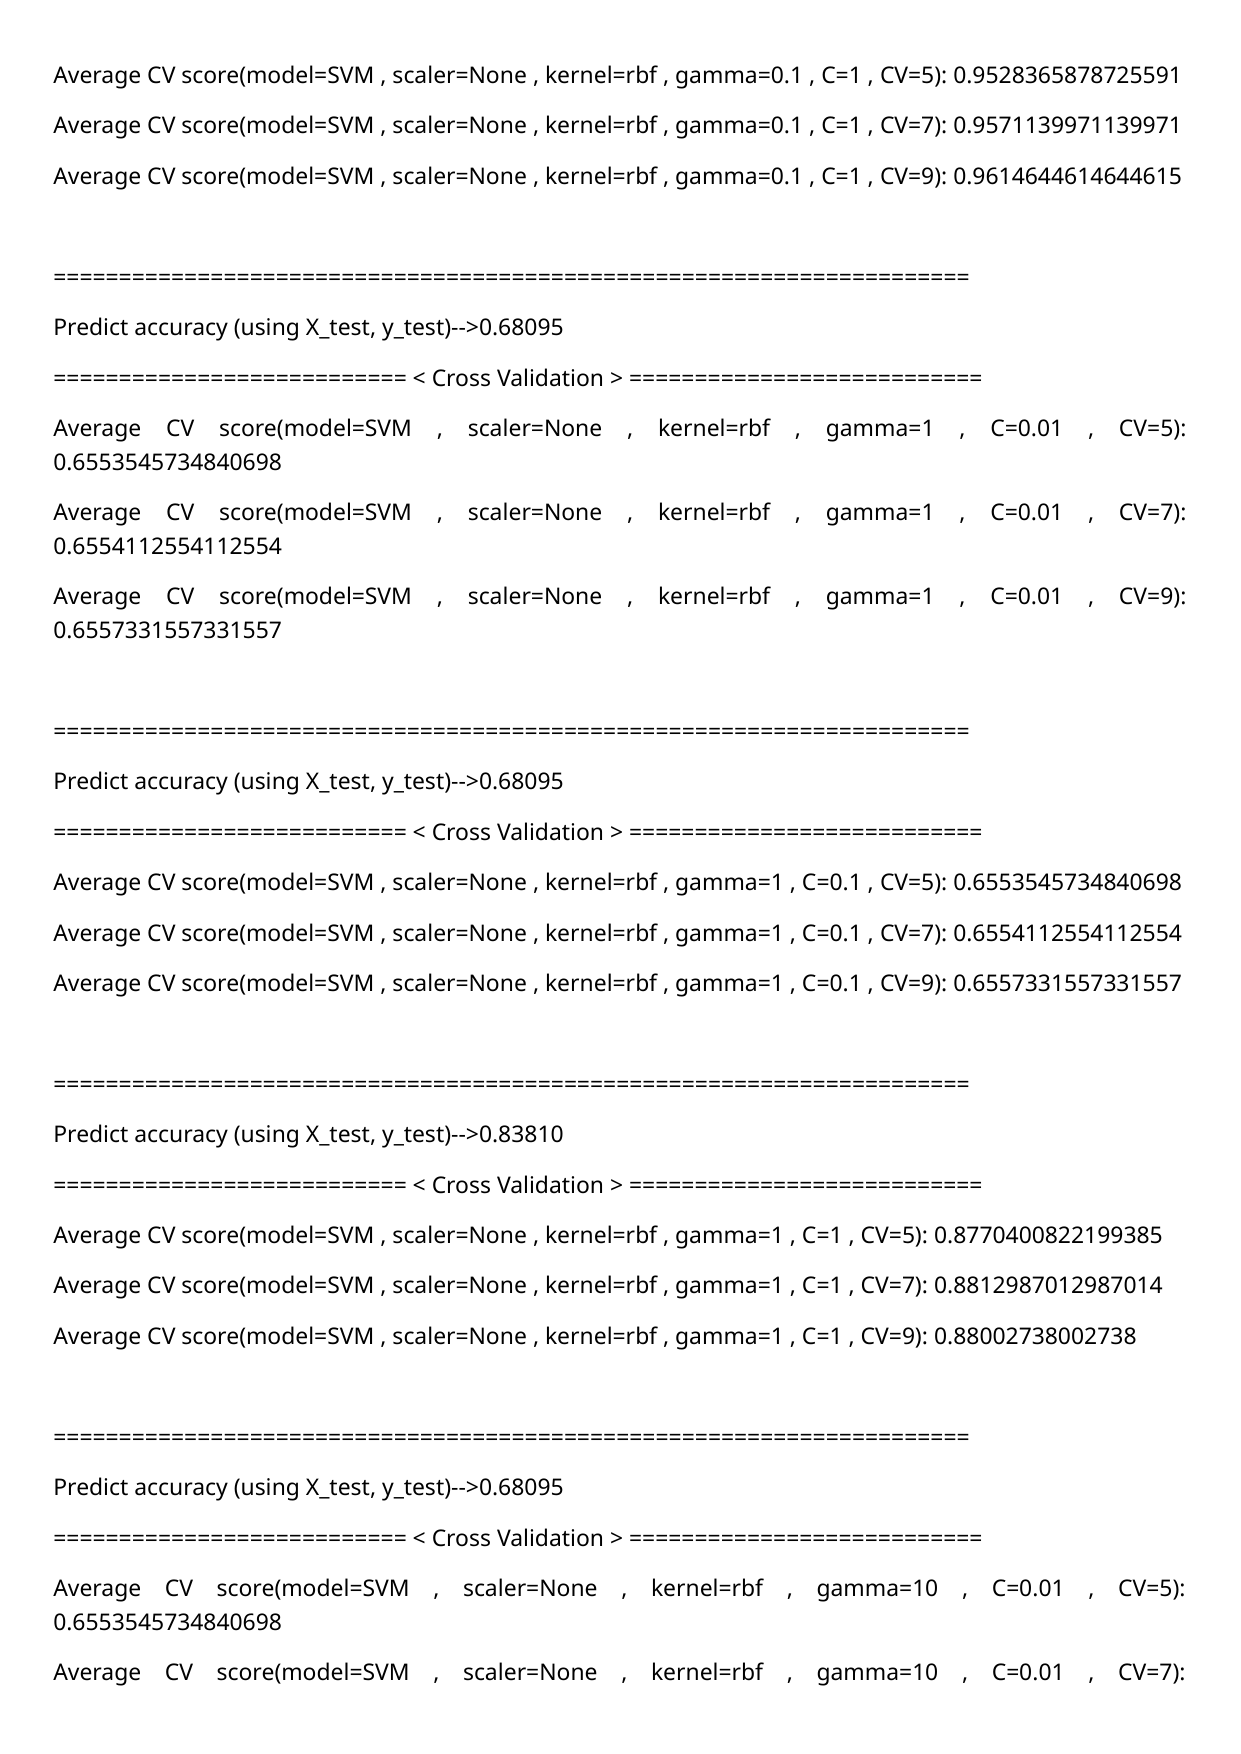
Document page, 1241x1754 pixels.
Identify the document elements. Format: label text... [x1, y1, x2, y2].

text =========================== < Cross Validation > =========================== [53, 1169, 1187, 1200]
text Average CV score(model=SVM , scaler=None , kernel=rbf , gamma=0.1 , C=1 , CV=5): 0.9528365878725591 [53, 59, 1187, 90]
text =========================== < Cross Validation > =========================== [53, 816, 1187, 847]
text Average CV score(model=SVM , scaler=None , kernel=rbf , gamma=1 , C=1 , CV=7): 0.8812987012987014 [53, 1269, 1187, 1301]
text ====================================================================== [53, 261, 1187, 292]
text Predict accuracy (using X_test, y_test)-->0.68095 [53, 311, 1187, 342]
text Average CV score(model=SVM , scaler=None , kernel=rbf , gamma=1 , C=0.1 , CV=9): 0.6557331557331557 [53, 967, 1187, 998]
text =========================== < Cross Validation > =========================== [53, 1522, 1187, 1553]
text Predict accuracy (using X_test, y_test)-->0.68095 [53, 1471, 1187, 1502]
text Average CV score(model=SVM , scaler=None , kernel=rbf , gamma=1 , C=0.01 , CV=7): 0.6554112554112554 [53, 496, 1187, 561]
text Average CV score(model=SVM , scaler=None , kernel=rbf , gamma=1 , C=0.1 , CV=7): 0.6554112554112554 [53, 917, 1187, 948]
text Predict accuracy (using X_test, y_test)-->0.83810 [53, 1118, 1187, 1149]
text Average CV score(model=SVM , scaler=None , kernel=rbf , gamma=1 , C=0.01 , CV=5): 0.6553545734840698 [53, 412, 1187, 477]
text ====================================================================== [53, 1421, 1187, 1452]
text Average CV score(model=SVM , scaler=None , kernel=rbf , gamma=0.1 , C=1 , CV=7): 0.9571139971139971 [53, 109, 1187, 141]
text Average CV score(model=SVM , scaler=None , kernel=rbf , gamma=1 , C=1 , CV=5): 0.8770400822199385 [53, 1219, 1187, 1250]
text Average CV score(model=SVM , scaler=None , kernel=rbf , gamma=0.1 , C=1 , CV=9): 0.9614644614644615 [53, 160, 1187, 191]
text Predict accuracy (using X_test, y_test)-->0.68095 [53, 765, 1187, 797]
text ====================================================================== [53, 715, 1187, 746]
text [53, 1656, 1187, 1687]
text Average CV score(model=SVM , scaler=None , kernel=rbf , gamma=1 , C=0.1 , CV=5): 0.6553545734840698 [53, 866, 1187, 897]
text Average CV score(model=SVM , scaler=None , kernel=rbf , gamma=1 , C=1 , CV=9): 0.88002738002738 [53, 1320, 1187, 1351]
text =========================== < Cross Validation > =========================== [53, 362, 1187, 393]
text Average CV score(model=SVM , scaler=None , kernel=rbf , gamma=1 , C=0.01 , CV=9): 0.6557331557331557 [53, 580, 1187, 645]
text Average CV score(model=SVM , scaler=None , kernel=rbf , gamma=10 , C=0.01 , CV=5): 0.6553545734840698 [53, 1572, 1187, 1637]
text ====================================================================== [53, 1068, 1187, 1099]
